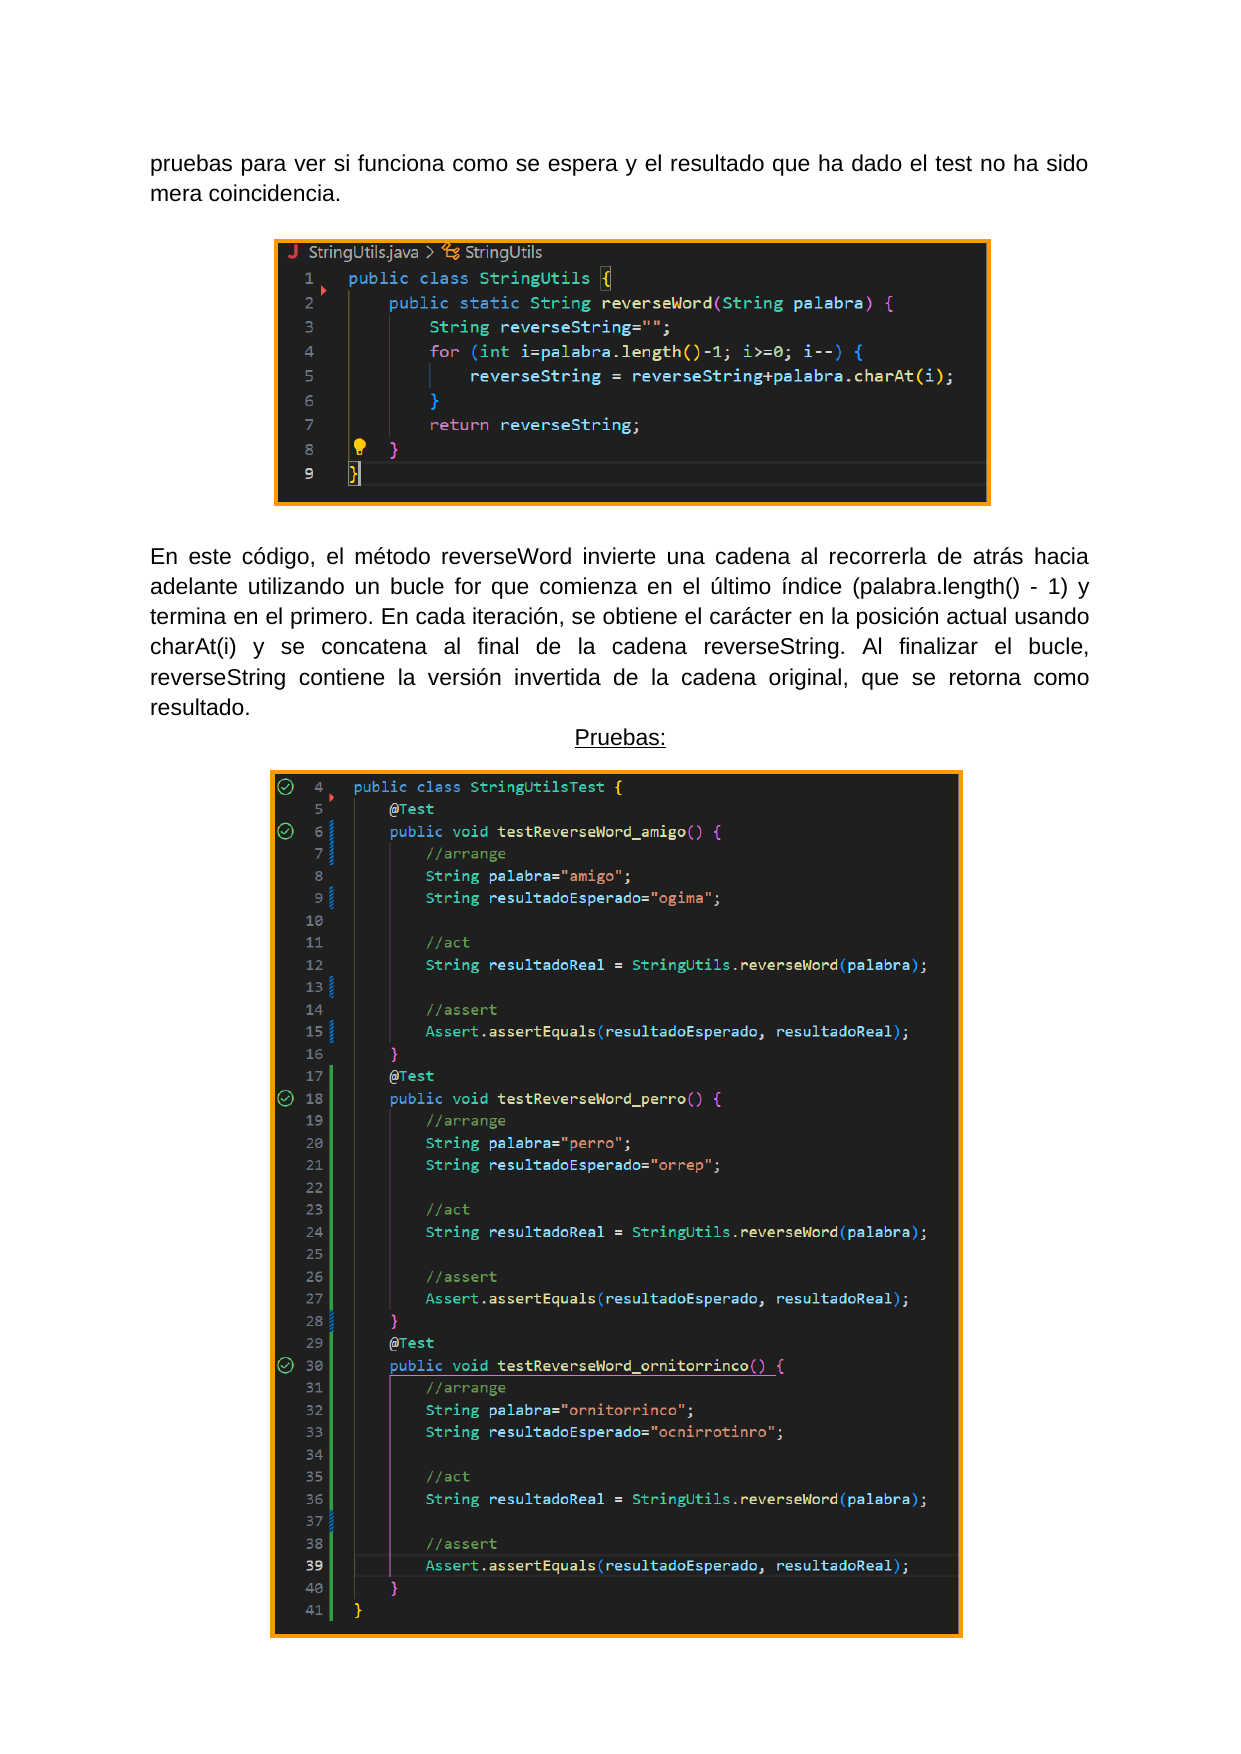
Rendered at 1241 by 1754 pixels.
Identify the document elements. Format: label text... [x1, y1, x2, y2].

text Pruebas: [150, 724, 1090, 750]
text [150, 150, 1090, 207]
picture [278, 243, 987, 502]
text En este código, el método reverseWord invierte una cadena al recorrerla de atrás hacia adelante utilizando un bucle for que comienza en el último índice (palabra.length() - 1) y termina en el primero. En cada iteración, se obtiene el carácter en la posición actual usando charAt(i) y se concatena al final de la cadena reverseString. Al finalizar el bucle, reverseString contiene la versión invertida de la cadena original, que se retorna como resultado. [150, 543, 1090, 720]
picture [275, 774, 959, 1634]
